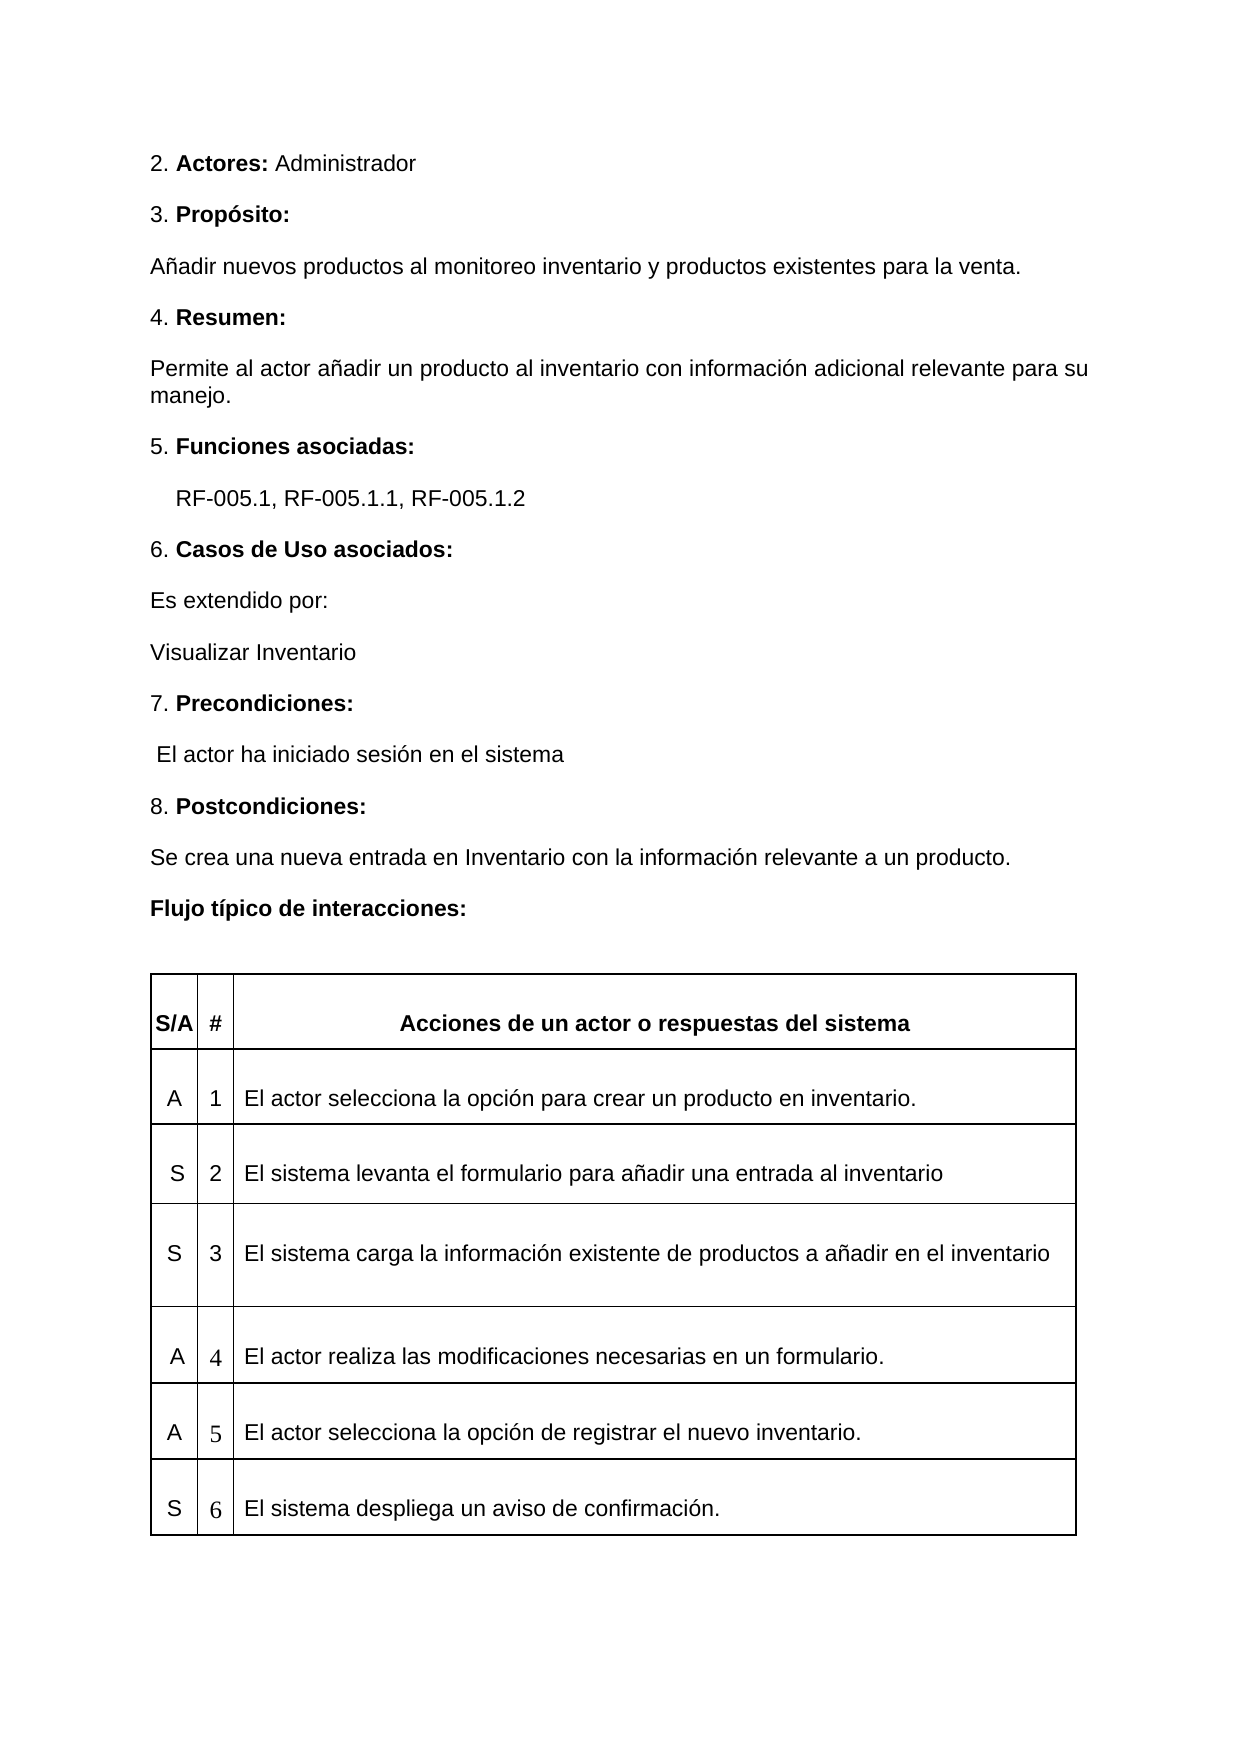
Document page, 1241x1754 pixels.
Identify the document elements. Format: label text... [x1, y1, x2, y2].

text 2. Actores: Administrador [150, 150, 1090, 176]
table_cell 5 [198, 1384, 233, 1458]
table_header # [198, 975, 233, 1048]
text Visualizar Inventario [150, 638, 1090, 665]
table_cell A [152, 1050, 197, 1123]
table_cell S [152, 1460, 197, 1534]
text 6. Casos de Uso asociados: [150, 536, 1090, 562]
text El actor ha iniciado sesión en el sistema [150, 741, 1090, 768]
text Es extendido por: [150, 587, 1090, 613]
table_cell El actor selecciona la opción de registrar el nuevo inventario. [234, 1384, 1075, 1458]
table_cell 1 [198, 1050, 233, 1123]
table_header S/A [152, 975, 197, 1048]
table_cell El sistema despliega un aviso de confirmación. [234, 1460, 1075, 1534]
table_cell 4 [198, 1307, 233, 1382]
table_cell A [152, 1307, 197, 1382]
table_cell S [152, 1125, 197, 1203]
table_cell 3 [198, 1204, 233, 1306]
table_header Acciones de un actor o respuestas del sistema [234, 975, 1075, 1048]
table_cell A [152, 1384, 197, 1458]
table_cell El actor realiza las modificaciones necesarias en un formulario. [234, 1307, 1075, 1382]
table_cell El actor selecciona la opción para crear un producto en inventario. [234, 1050, 1075, 1123]
table_cell 6 [198, 1460, 233, 1534]
text RF-005.1, RF-005.1.1, RF-005.1.2 [150, 484, 1090, 511]
text 3. Propósito: [150, 201, 1090, 228]
text Se crea una nueva entrada en Inventario con la información relevante a un producto. [150, 844, 1090, 870]
text 5. Funciones asociadas: [150, 433, 1090, 459]
table_cell 2 [198, 1125, 233, 1203]
text Añadir nuevos productos al monitoreo inventario y productos existentes para la venta. [150, 253, 1090, 279]
table_cell El sistema levanta el formulario para añadir una entrada al inventario [234, 1125, 1075, 1203]
text 8. Postcondiciones: [150, 793, 1090, 819]
table_cell S [152, 1204, 197, 1306]
table_cell El sistema carga la información existente de productos a añadir en el inventario [234, 1204, 1075, 1306]
text Flujo típico de interacciones: [150, 895, 1090, 922]
text 7. Precondiciones: [150, 690, 1090, 716]
text Permite al actor añadir un producto al inventario con información adicional relevante para su manejo. [150, 355, 1090, 408]
text 4. Resumen: [150, 304, 1090, 330]
